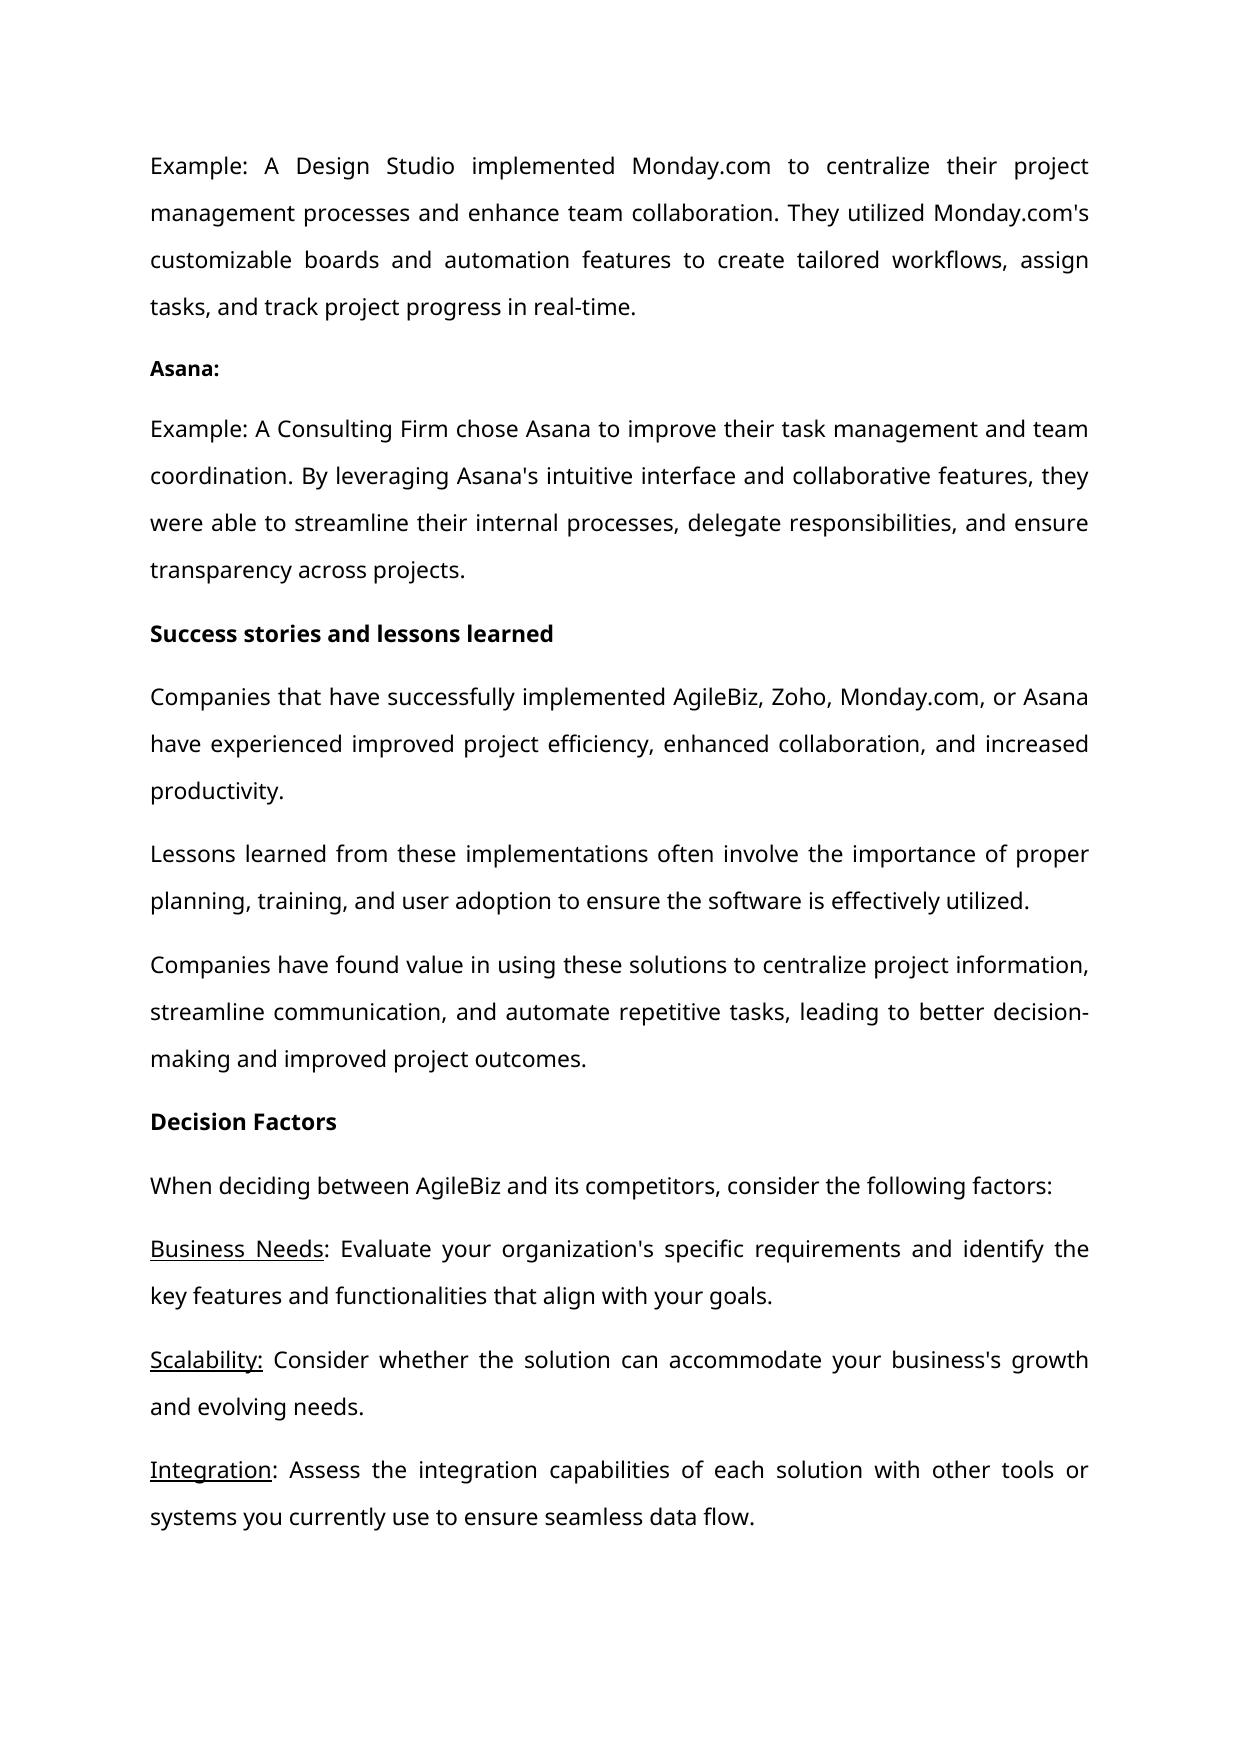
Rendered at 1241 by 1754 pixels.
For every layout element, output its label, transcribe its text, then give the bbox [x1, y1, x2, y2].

text Scalability: Consider whether the solution can accommodate your business's growth and evolving needs. [150, 1344, 1090, 1422]
text Companies that have successfully implemented AgileBiz, Zoho, Monday.com, or Asana have experienced improved project efficiency, enhanced collaboration, and increased productivity. [150, 681, 1090, 806]
text Asana: [150, 354, 1090, 383]
text Example: A Design Studio implemented Monday.com to centralize their project management processes and enhance team collaboration. They utilized Monday.com's customizable boards and automation features to create tailored workflows, assign tasks, and track project progress in real-time. [150, 150, 1090, 322]
text Business Needs: Evaluate your organization's specific requirements and identify the key features and functionalities that align with your goals. [150, 1233, 1090, 1311]
text When deciding between AgileBiz and its competitors, consider the following factors: [150, 1170, 1090, 1201]
text Example: A Consulting Firm chose Asana to improve their task management and team coordination. By leveraging Asana's intuitive interface and collaborative features, they were able to streamline their internal processes, delegate responsibilities, and ensure transparency across projects. [150, 413, 1090, 585]
text Decision Factors [150, 1106, 1090, 1137]
text Companies have found value in using these solutions to centralize project information, streamline communication, and automate repetitive tasks, leading to better decision-making and improved project outcomes. [150, 949, 1090, 1074]
text Success stories and lessons learned [150, 618, 1090, 649]
text Integration: Assess the integration capabilities of each solution with other tools or systems you currently use to ensure seamless data flow. [150, 1454, 1090, 1532]
text Lessons learned from these implementations often involve the importance of proper planning, training, and user adoption to ensure the software is effectively utilized. [150, 838, 1090, 917]
